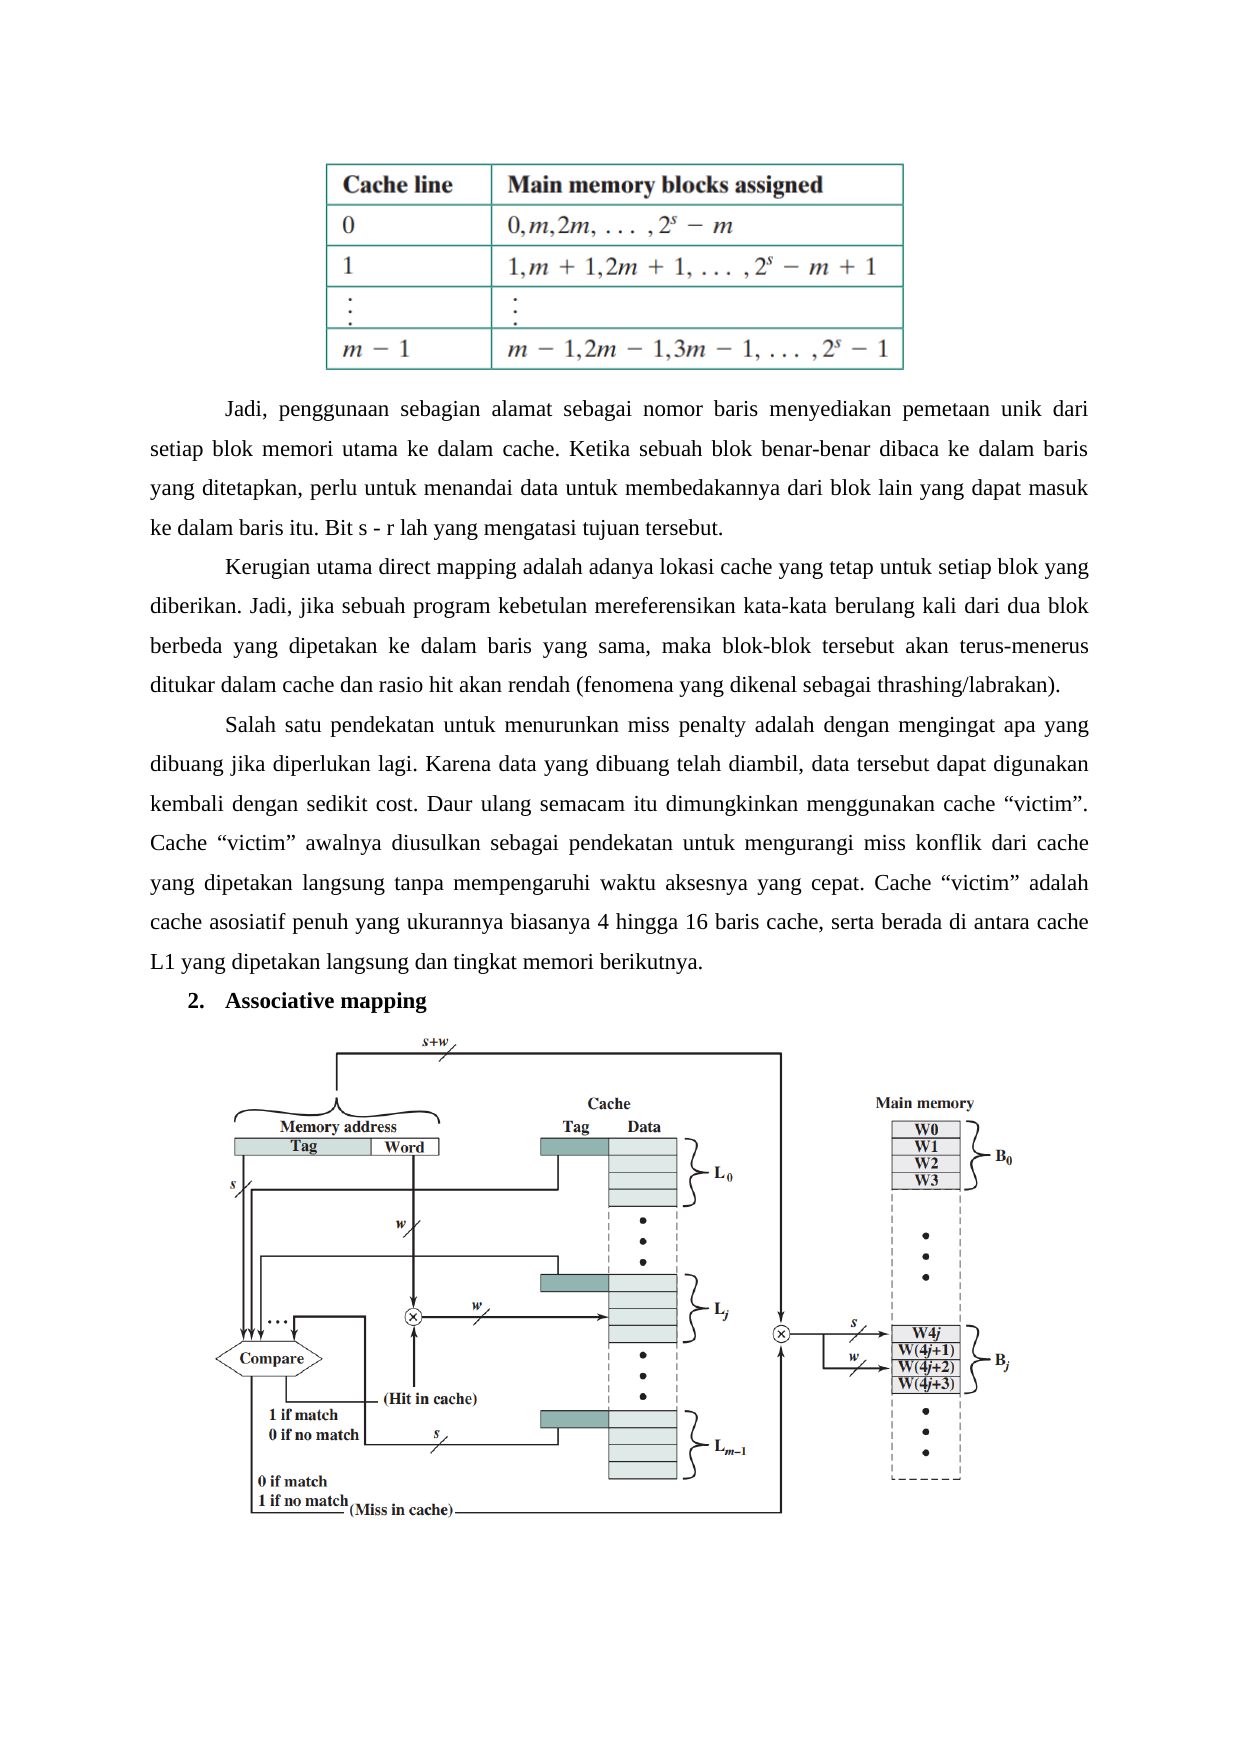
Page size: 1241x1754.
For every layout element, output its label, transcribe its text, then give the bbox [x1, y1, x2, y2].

text Salah satu pendekatan untuk menurunkan miss penalty adalah dengan mengingat apa yang dibuang jika diperlukan lagi. Karena data yang dibuang telah diambil, data tersebut dapat digunakan kembali dengan sedikit cost. Daur ulang semacam itu dimungkinkan menggunakan cache “victim”. Cache “victim” awalnya diusulkan sebagai pendekatan untuk mengurangi miss konflik dari cache yang dipetakan langsung tanpa mempengaruhi waktu aksesnya yang cepat. Cache “victim” adalah cache asosiatif penuh yang ukurannya biasanya 4 hingga 16 baris cache, serta berada di antara cache L1 yang dipetakan langsung dan tingkat memori berikutnya. [150, 711, 1090, 974]
list Associative mapping [187, 987, 1090, 1014]
text Jadi, penggunaan sebagian alamat sebagai nomor baris menyediakan pemetaan unik dari setiap blok memori utama ke dalam cache. Ketika sebuah blok benar-benar dibaca ke dalam baris yang ditetapkan, perlu untuk menandai data untuk membedakannya dari blok lain yang dapat masuk ke dalam baris itu. Bit s - r lah yang mengatasi tujuan tersebut. [150, 395, 1090, 540]
picture [212, 1026, 1028, 1529]
text Kerugian utama direct mapping adalah adanya lokasi cache yang tetap untuk setiap blok yang diberikan. Jadi, jika sebuah program kebetulan mereferensikan kata-kata berulang kali dari dua blok berbeda yang dipetakan ke dalam baris yang sama, maka blok-blok tersebut akan terus-menerus ditukar dalam cache dan rasio hit akan rendah (fenomena yang dikenal sebagai thrashing/labrakan). [150, 553, 1090, 698]
picture [319, 150, 921, 382]
